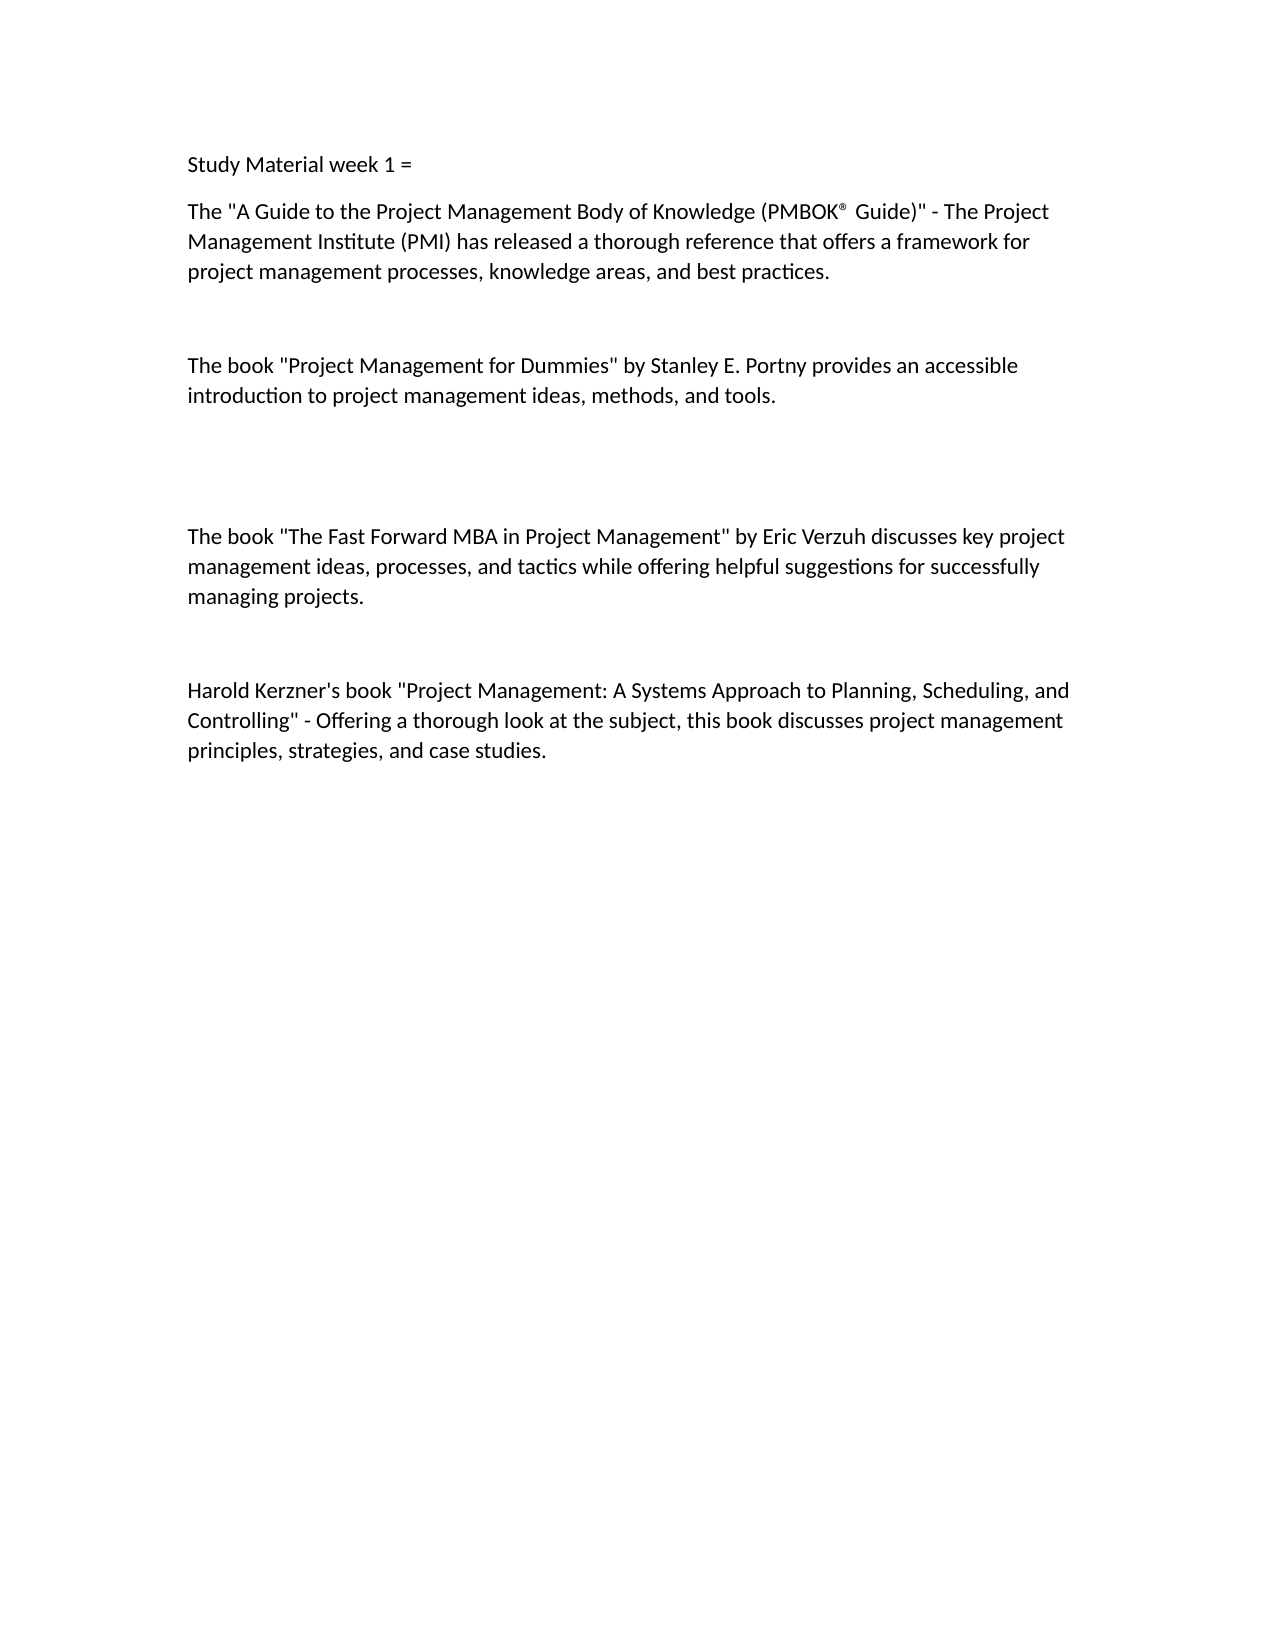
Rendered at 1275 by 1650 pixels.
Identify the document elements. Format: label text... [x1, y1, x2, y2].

text Study Material week 1 = [187, 150, 1087, 178]
text Harold Kerzner's book "Project Management: A Systems Approach to Planning, Scheduling, and Controlling" - Offering a thorough look at the subject, this book discusses project management principles, strategies, and case studies. [187, 676, 1087, 764]
text The "A Guide to the Project Management Body of Knowledge (PMBOK® Guide)" - The Project Management Institute (PMI) has released a thorough reference that offers a framework for project management processes, knowledge areas, and best practices. [187, 197, 1087, 285]
text The book "The Fast Forward MBA in Project Management" by Eric Verzuh discusses key project management ideas, processes, and tactics while offering helpful suggestions for successfully managing projects. [187, 522, 1087, 610]
text The book "Project Management for Dummies" by Stanley E. Portny provides an accessible introduction to project management ideas, methods, and tools. [187, 351, 1087, 409]
